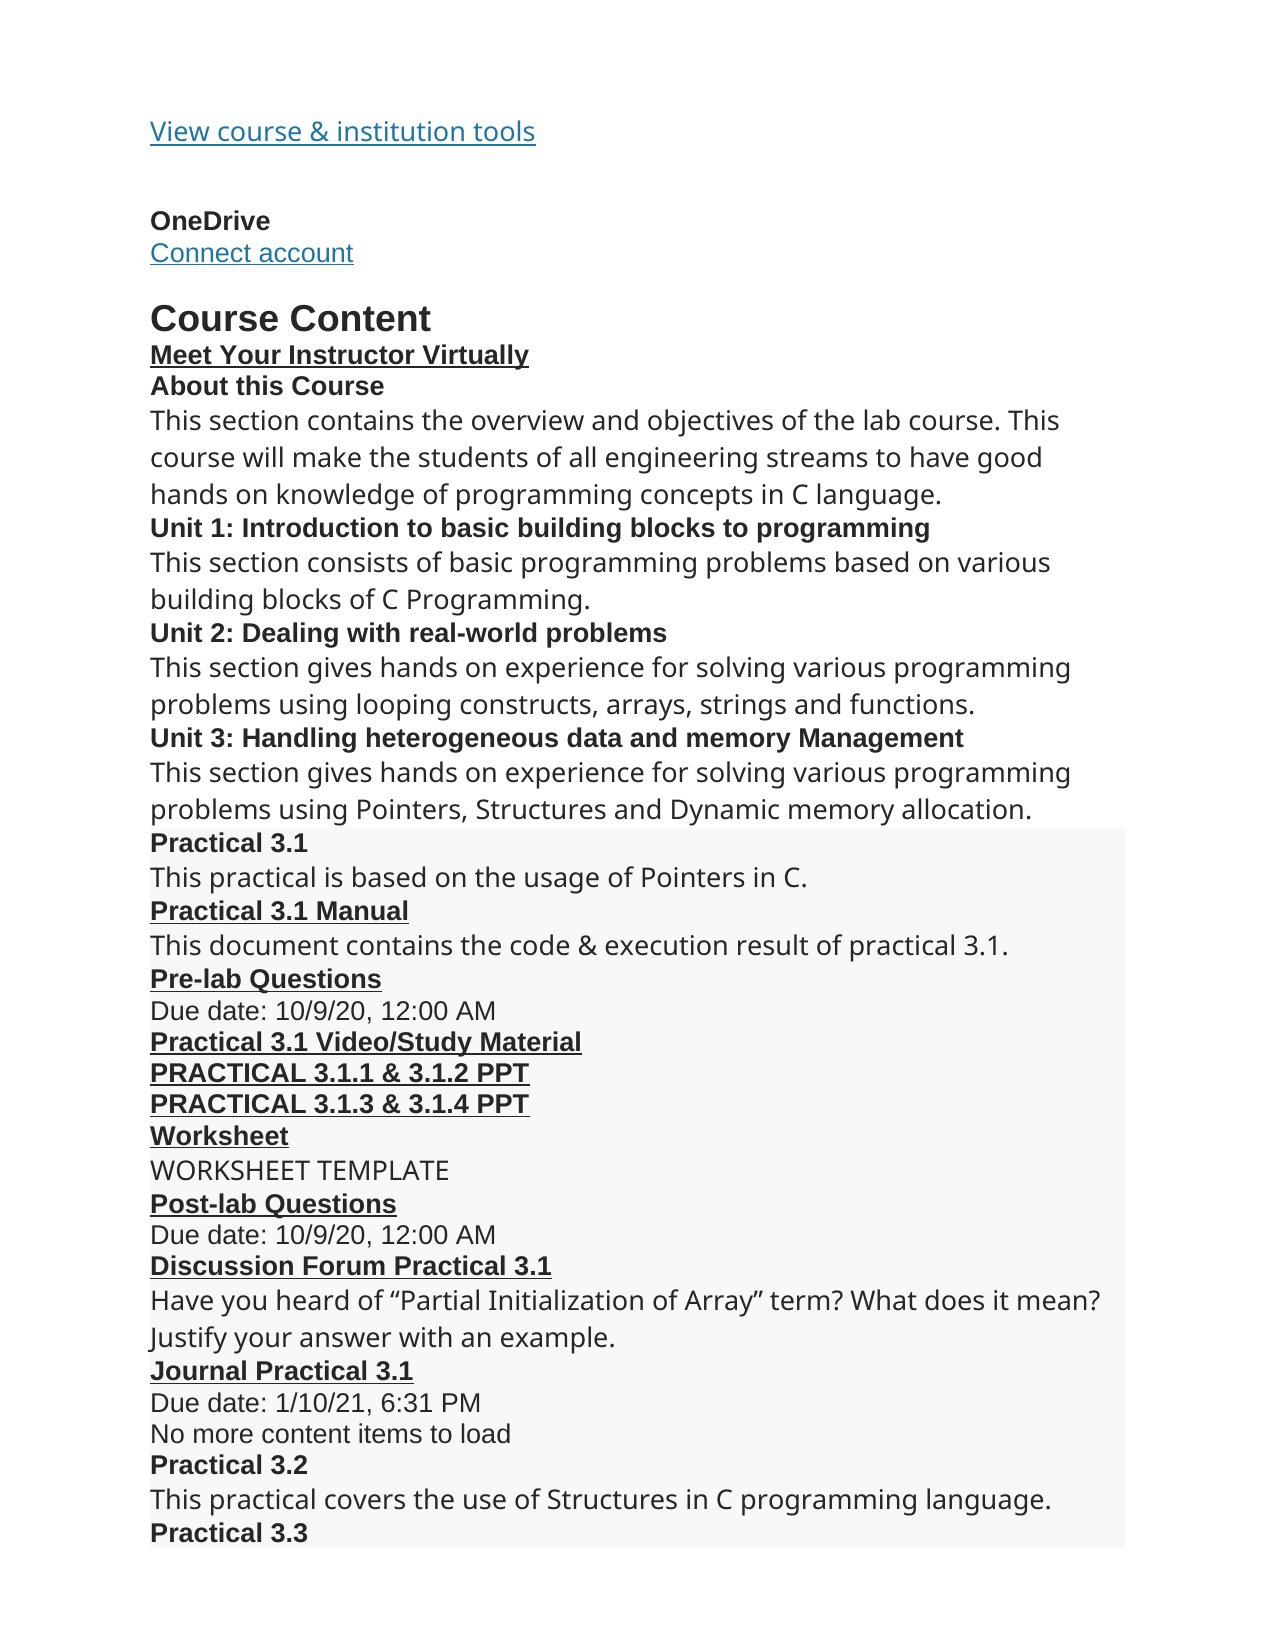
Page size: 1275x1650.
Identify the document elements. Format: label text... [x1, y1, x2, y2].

text Due date: 10/9/20, 12:00 AM [150, 1219, 1125, 1250]
text This practical is based on the usage of Pointers in C. [150, 858, 1125, 895]
text Practical 3.3 [150, 1517, 1125, 1548]
text This practical covers the use of Structures in C programming language. [150, 1480, 1125, 1517]
text This section consists of basic programming problems based on various building blocks of C Programming. [150, 543, 1125, 617]
text No more content items to load [150, 1418, 1125, 1449]
text This section gives hands on experience for solving various programming problems using looping constructs, arrays, strings and functions. [150, 648, 1125, 722]
text Connect account [150, 237, 1125, 268]
text This section gives hands on experience for solving various programming problems using Pointers, Structures and Dynamic memory allocation. [150, 753, 1125, 827]
text Practical 3.2 [150, 1449, 1125, 1480]
text Course Content [150, 296, 1125, 339]
text Meet Your Instructor Virtually [150, 339, 1125, 370]
text OneDrive [150, 205, 1125, 237]
text Worksheet [150, 1120, 1125, 1151]
text PRACTICAL 3.1.3 & 3.1.4 PPT [150, 1088, 1125, 1120]
text Practical 3.1 Video/Study Material [150, 1026, 1125, 1057]
text Unit 1: Introduction to basic building blocks to programming [150, 512, 1125, 543]
text Practical 3.1 Manual [150, 895, 1125, 927]
text Journal Practical 3.1 [150, 1355, 1125, 1387]
text This document contains the code & execution result of practical 3.1. [150, 927, 1125, 963]
text Post-lab Questions [150, 1188, 1125, 1219]
text Unit 3: Handling heterogeneous data and memory Management [150, 722, 1125, 753]
text Discussion Forum Practical 3.1 [150, 1250, 1125, 1282]
text About this Course [150, 370, 1125, 402]
text Have you heard of “Partial Initialization of Array” term? What does it mean? Justify your answer with an example. [150, 1282, 1125, 1355]
text Due date: 10/9/20, 12:00 AM [150, 995, 1125, 1026]
text This section contains the overview and objectives of the lab course. This course will make the students of all engineering streams to have good hands on knowledge of programming concepts in C language. [150, 402, 1125, 512]
text Unit 2: Dealing with real-world problems [150, 617, 1125, 648]
text Pre-lab Questions [150, 963, 1125, 995]
text Due date: 1/10/21, 6:31 PM [150, 1387, 1125, 1418]
text WORKSHEET TEMPLATE [150, 1151, 1125, 1188]
text PRACTICAL 3.1.1 & 3.1.2 PPT [150, 1057, 1125, 1088]
text View course & institution tools [150, 112, 1125, 149]
text Practical 3.1 [150, 827, 1125, 858]
